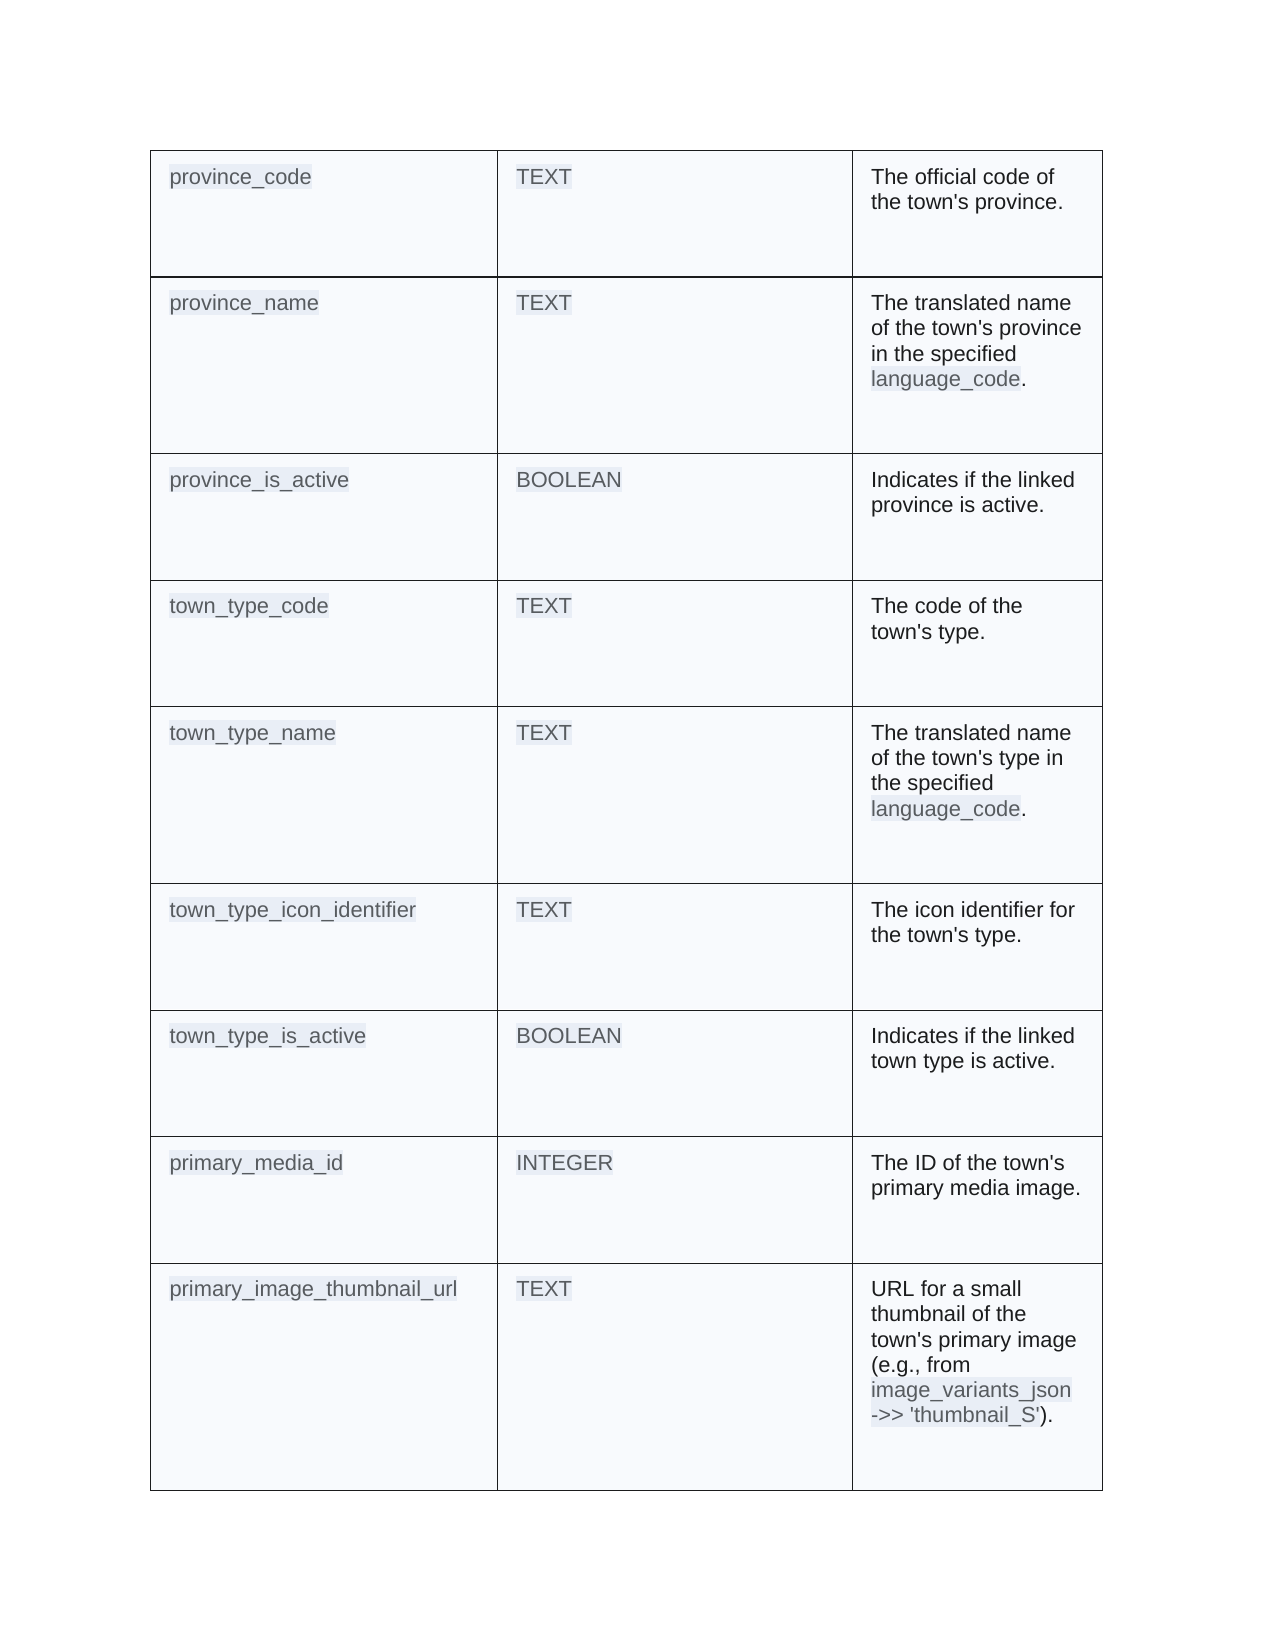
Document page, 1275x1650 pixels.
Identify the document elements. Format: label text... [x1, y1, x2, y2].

table_cell Indicates if the linked province is active. [853, 454, 1102, 580]
table_cell TEXT [498, 278, 852, 453]
table_cell TEXT [498, 151, 852, 276]
table_cell primary_image_thumbnail_url [151, 1264, 497, 1490]
table_cell town_type_code [151, 581, 497, 706]
table_cell TEXT [498, 884, 852, 1009]
table_cell URL for a small thumbnail of the town's primary image (e.g., from image_variants_json ->> 'thumbnail_S'). [853, 1264, 1102, 1490]
table_cell INTEGER [498, 1137, 852, 1262]
table_cell The translated name of the town's province in the specified language_code. [853, 278, 1102, 453]
table_cell province_is_active [151, 454, 497, 580]
table_cell TEXT [498, 707, 852, 883]
table_cell The icon identifier for the town's type. [853, 884, 1102, 1009]
table_cell town_type_name [151, 707, 497, 883]
table_cell BOOLEAN [498, 454, 852, 580]
table_cell Indicates if the linked town type is active. [853, 1011, 1102, 1136]
table_cell town_type_is_active [151, 1011, 497, 1136]
table_cell TEXT [498, 581, 852, 706]
table_cell primary_media_id [151, 1137, 497, 1262]
table_cell town_type_icon_identifier [151, 884, 497, 1009]
table_cell TEXT [498, 1264, 852, 1490]
table_cell BOOLEAN [498, 1011, 852, 1136]
table_cell province_name [151, 278, 497, 453]
table_cell The translated name of the town's type in the specified language_code. [853, 707, 1102, 883]
table_cell The ID of the town's primary media image. [853, 1137, 1102, 1262]
table_cell The official code of the town's province. [853, 151, 1102, 276]
table_cell province_code [151, 151, 497, 276]
table_cell The code of the town's type. [853, 581, 1102, 706]
